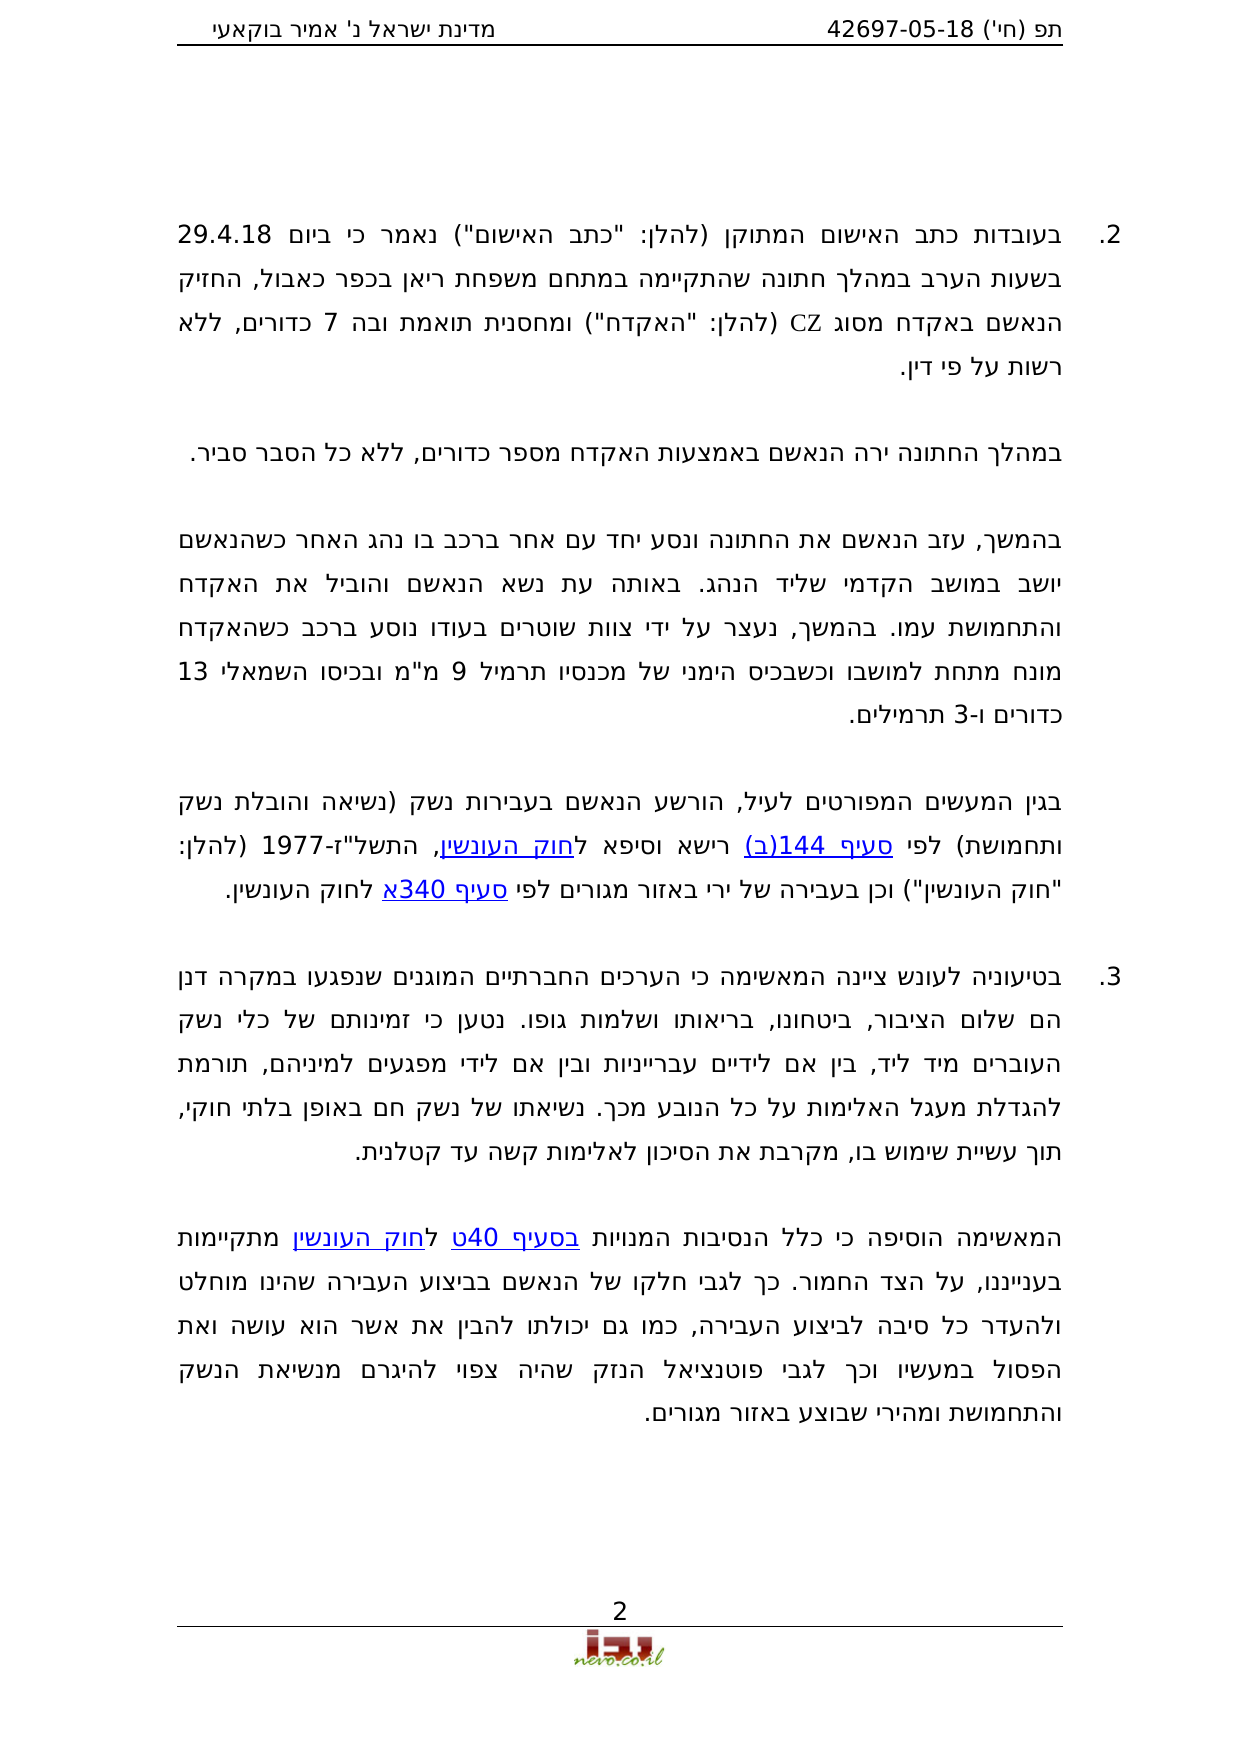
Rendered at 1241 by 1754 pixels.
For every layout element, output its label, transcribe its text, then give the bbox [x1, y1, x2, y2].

text המאשימה הוסיפה כי כלל הנסיבות המנויות בסעיף 40ט לחוק העונשין מתקיימות בענייננו, על הצד החמור. כך לגבי חלקו של הנאשם בביצוע העבירה שהינו מוחלט ולהעדר כל סיבה לביצוע העבירה, כמו גם יכולתו להבין את אשר הוא עושה ואת הפסול במעשיו וכך לגבי פוטנציאל הנזק שהיה צפוי להיגרם מנשיאת הנשק והתחמושת ומהירי שבוצע באזור מגורים. [177, 1223, 1122, 1428]
text בגין המעשים המפורטים לעיל, הורשע הנאשם בעבירות נשק (נשיאה והובלת נשק ותחמושת) לפי סעיף 144(ב) רישא וסיפא לחוק העונשין, התשל"ז-1977 (להלן: "חוק העונשין") וכן בעבירה של ירי באזור מגורים לפי סעיף 340א לחוק העונשין. [177, 787, 1122, 904]
text במהלך החתונה ירה הנאשם באמצעות האקדח מספר כדורים, ללא כל הסבר סביר. [177, 438, 1122, 468]
picture [574, 1629, 666, 1667]
text 2. בעובדות כתב האישום המתוקן (להלן: "כתב האישום") נאמר כי ביום 29.4.18 בשעות הערב במהלך חתונה שהתקיימה במתחם משפחת ריאן בכפר כאבול, החזיק הנאשם באקדח מסוג CZ (להלן: "האקדח") ומחסנית תואמת ובה 7 כדורים, ללא רשות על פי דין. [177, 220, 1122, 381]
text 3. בטיעוניה לעונש ציינה המאשימה כי הערכים החברתיים המוגנים שנפגעו במקרה דנן הם שלום הציבור, ביטחונו, בריאותו ושלמות גופו. נטען כי זמינותם של כלי נשק העוברים מיד ליד, בין אם לידיים עברייניות ובין אם לידי מפגעים למיניהם, תורמת להגדלת מעגל האלימות על כל הנובע מכך. נשיאתו של נשק חם באופן בלתי חוקי, תוך עשיית שימוש בו, מקרבת את הסיכון לאלימות קשה עד קטלנית. [177, 962, 1122, 1166]
text בהמשך, עזב הנאשם את החתונה ונסע יחד עם אחר ברכב בו נהג האחר כשהנאשם יושב במושב הקדמי שליד הנהג. באותה עת נשא הנאשם והוביל את האקדח והתחמושת עמו. בהמשך, נעצר על ידי צוות שוטרים בעודו נוסע ברכב כשהאקדח מונח מתחת למושבו וכשבכיס הימני של מכנסיו תרמיל 9 מ"מ ובכיסו השמאלי 13 כדורים ו-3 תרמילים. [177, 525, 1122, 729]
